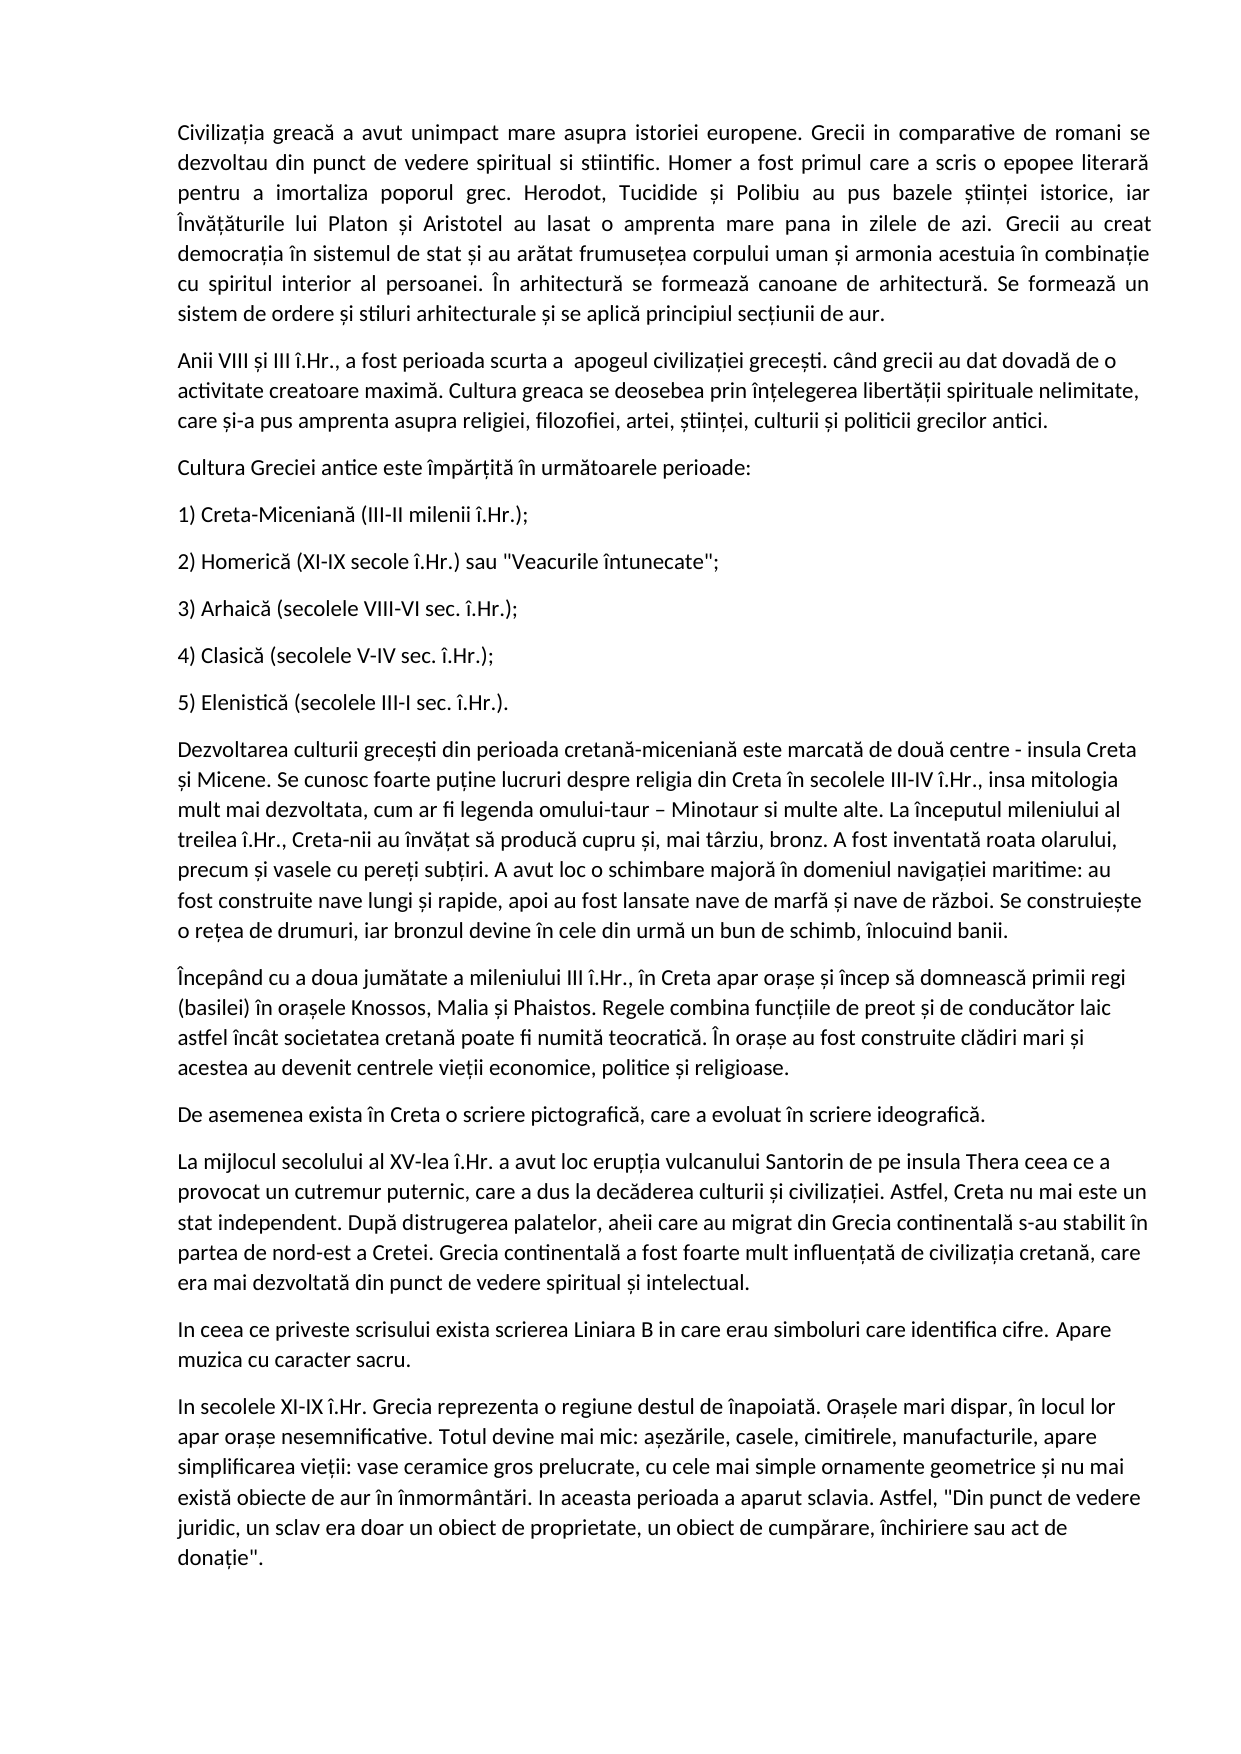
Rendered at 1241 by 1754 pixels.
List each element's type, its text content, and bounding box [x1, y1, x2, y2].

text 1) Creta-Miceniană (III-II milenii î.Hr.); [177, 500, 1152, 528]
text 4) Clasică (secolele V-IV sec. î.Hr.); [177, 641, 1152, 669]
text 5) Elenistică (secolele III-I sec. î.Hr.). [177, 688, 1152, 716]
text 3) Arhaică (secolele VIII-VI sec. î.Hr.); [177, 594, 1152, 622]
text Începând cu a doua jumătate a mileniului III î.Hr., în Creta apar orașe și încep să domnească primii regi (basilei) în orașele Knossos, Malia și Phaistos. Regele combina funcțiile de preot și de conducător laic astfel încât societatea cretană poate fi numită teocratică. În orașe au fost construite clădiri mari și acestea au devenit centrele vieții economice, politice și religioase. [177, 963, 1152, 1082]
text Anii VIII și III î.Hr., a fost perioada scurta a apogeul civilizației grecești. când grecii au dat dovadă de o activitate creatoare maximă. Cultura greaca se deosebea prin înțelegerea libertății spirituale nelimitate, care și-a pus amprenta asupra religiei, filozofiei, artei, științei, culturii și politicii grecilor antici. [177, 346, 1152, 435]
text De asemenea exista în Creta o scriere pictografică, care a evoluat în scriere ideografică. [177, 1100, 1152, 1128]
text In secolele XI-IХ î.Hr. Grecia reprezenta o regiune destul de înapoiată. Orașele mari dispar, în locul lor apar orașe nesemnificative. Totul devine mai mic: așezările, casele, cimitirele, manufacturile, apare simplificarea vieții: vase ceramice gros prelucrate, cu cele mai simple ornamente geometrice și nu mai există obiecte de aur în înmormântări. In aceasta perioada a aparut sclavia. Astfel, "Din punct de vedere juridic, un sclav era doar un obiect de proprietate, un obiect de cumpărare, închiriere sau act de donație". [177, 1392, 1152, 1571]
text Dezvoltarea culturii grecești din perioada cretană-miceniană este marcată de două centre - insula Creta și Micene. Se cunosc foarte puține lucruri despre religia din Creta în secolele III-IV î.Hr., insa mitologia mult mai dezvoltata, cum ar fi legenda omului-taur – Minotaur si multe alte. La începutul mileniului al treilea î.Hr., Creta-nii au învățat să producă cupru și, mai târziu, bronz. A fost inventată roata olarului, precum și vasele cu pereți subțiri. A avut loc o schimbare majoră în domeniul navigației maritime: au fost construite nave lungi și rapide, apoi au fost lansate nave de marfă și nave de război. Se construiește o rețea de drumuri, iar bronzul devine în cele din urmă un bun de schimb, înlocuind banii. [177, 735, 1152, 944]
text 2) Homerică (XI-IX secole î.Hr.) sau "Veacurile întunecate"; [177, 547, 1152, 575]
text In ceea ce priveste scrisului exista scrierea Liniara B in care erau simboluri care identifica cifre. Apare muzica cu caracter sacru. [177, 1315, 1152, 1373]
text La mijlocul secolului al XV-lea î.Hr. a avut loc erupția vulcanului Santorin de pe insula Thera ceea ce a provocat un cutremur puternic, care a dus la decăderea culturii și civilizației. Astfel, Creta nu mai este un stat independent. După distrugerea palatelor, aheii care au migrat din Grecia continentală s-au stabilit în partea de nord-est a Cretei. Grecia continentală a fost foarte mult influențată de civilizația cretană, care era mai dezvoltată din punct de vedere spiritual și intelectual. [177, 1147, 1152, 1296]
text Civilizația greacă a avut unimpact mare asupra istoriei europene. Grecii in comparative de romani se dezvoltau din punct de vedere spiritual si stiintific. Homer a fost primul care a scris o epopee literară pentru a imortaliza poporul grec. Herodot, Tucidide și Polibiu au pus bazele științei istorice, iar Învățăturile lui Platon și Aristotel au lasat o amprenta mare pana in zilele de azi. Grecii au creat democrația în sistemul de stat și au arătat frumusețea corpului uman și armonia acestuia în combinație cu spiritul interior al persoanei. În arhitectură se formează canoane de arhitectură. Se formează un sistem de ordere și stiluri arhitecturale și se aplică principiul secțiunii de aur. [177, 118, 1152, 327]
text Cultura Greciei antice este împărțită în următoarele perioade: [177, 453, 1152, 482]
